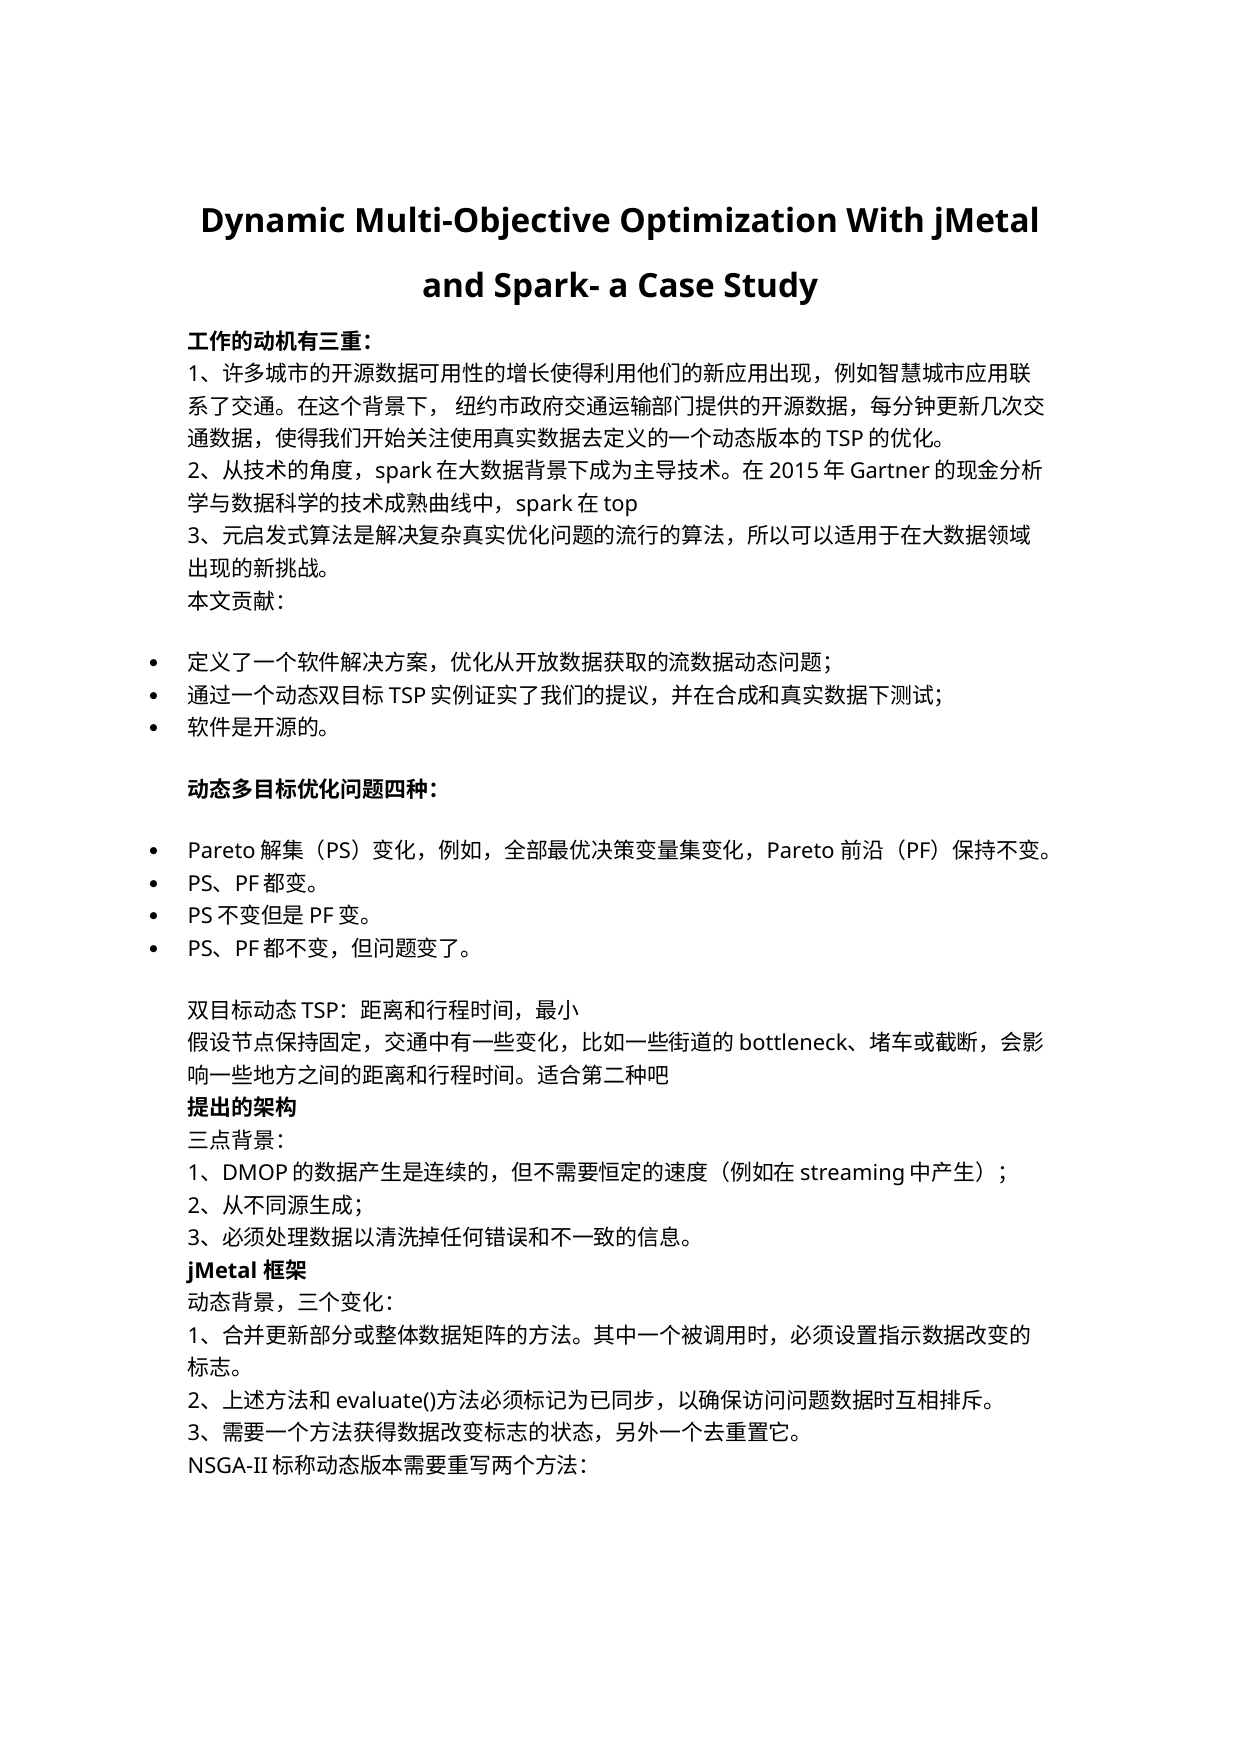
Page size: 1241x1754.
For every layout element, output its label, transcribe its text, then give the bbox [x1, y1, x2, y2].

text 2、上述方法和evaluate()方法必须标记为已同步，以确保访问问题数据时互相排斥。 [187, 1382, 1053, 1415]
text 1、许多城市的开源数据可用性的增长使得利用他们的新应用出现，例如智慧城市应用联系了交通。在这个背景下， 纽约市政府交通运输部门提供的开源数据，每分钟更新几次交通数据，使得我们开始关注使用真实数据去定义的一个动态版本的TSP的优化。 [187, 356, 1053, 453]
list PS不变但是PF变。 [150, 898, 1053, 931]
text 2、从不同源生成； [187, 1187, 1053, 1220]
list 定义了一个软件解决方案，优化从开放数据获取的流数据动态问题； [150, 645, 1053, 677]
text 三点背景： [187, 1122, 1053, 1155]
text 1、DMOP的数据产生是连续的，但不需要恒定的速度（例如在streaming中产生）； [187, 1155, 1053, 1187]
text 3、元启发式算法是解决复杂真实优化问题的流行的算法，所以可以适用于在大数据领域出现的新挑战。 [187, 518, 1053, 583]
text 工作的动机有三重： [187, 323, 1053, 356]
text 动态背景，三个变化： [187, 1285, 1053, 1317]
title Dynamic Multi-Objective Optimization With jMetal and Spark- a Case Study [187, 187, 1053, 317]
text 双目标动态TSP：距离和行程时间，最小 [187, 992, 1053, 1025]
text jMetal 框架 [187, 1252, 1053, 1285]
list Pareto解集（PS）变化，例如，全部最优决策变量集变化，Pareto 前沿（PF）保持不变。 [150, 833, 1053, 866]
text 3、需要一个方法获得数据改变标志的状态，另外一个去重置它。 [187, 1415, 1053, 1447]
text 提出的架构 [187, 1090, 1053, 1122]
list 软件是开源的。 [150, 710, 1053, 742]
text NSGA-II标称动态版本需要重写两个方法： [187, 1447, 1053, 1480]
text 本文贡献： [187, 583, 1053, 616]
text 1、合并更新部分或整体数据矩阵的方法。其中一个被调用时，必须设置指示数据改变的标志。 [187, 1317, 1053, 1382]
text 3、必须处理数据以清洗掉任何错误和不一致的信息。 [187, 1220, 1053, 1252]
text 假设节点保持固定，交通中有一些变化，比如一些街道的bottleneck、堵车或截断，会影响一些地方之间的距离和行程时间。适合第二种吧 [187, 1025, 1053, 1090]
text 2、从技术的角度，spark在大数据背景下成为主导技术。在2015年Gartner的现金分析学与数据科学的技术成熟曲线中，spark在top [187, 453, 1053, 518]
text 动态多目标优化问题四种： [187, 772, 1053, 804]
list PS、PF都变。 [150, 866, 1053, 898]
list PS、PF都不变，但问题变了。 [150, 931, 1053, 963]
list 通过一个动态双目标TSP实例证实了我们的提议，并在合成和真实数据下测试； [150, 677, 1053, 710]
